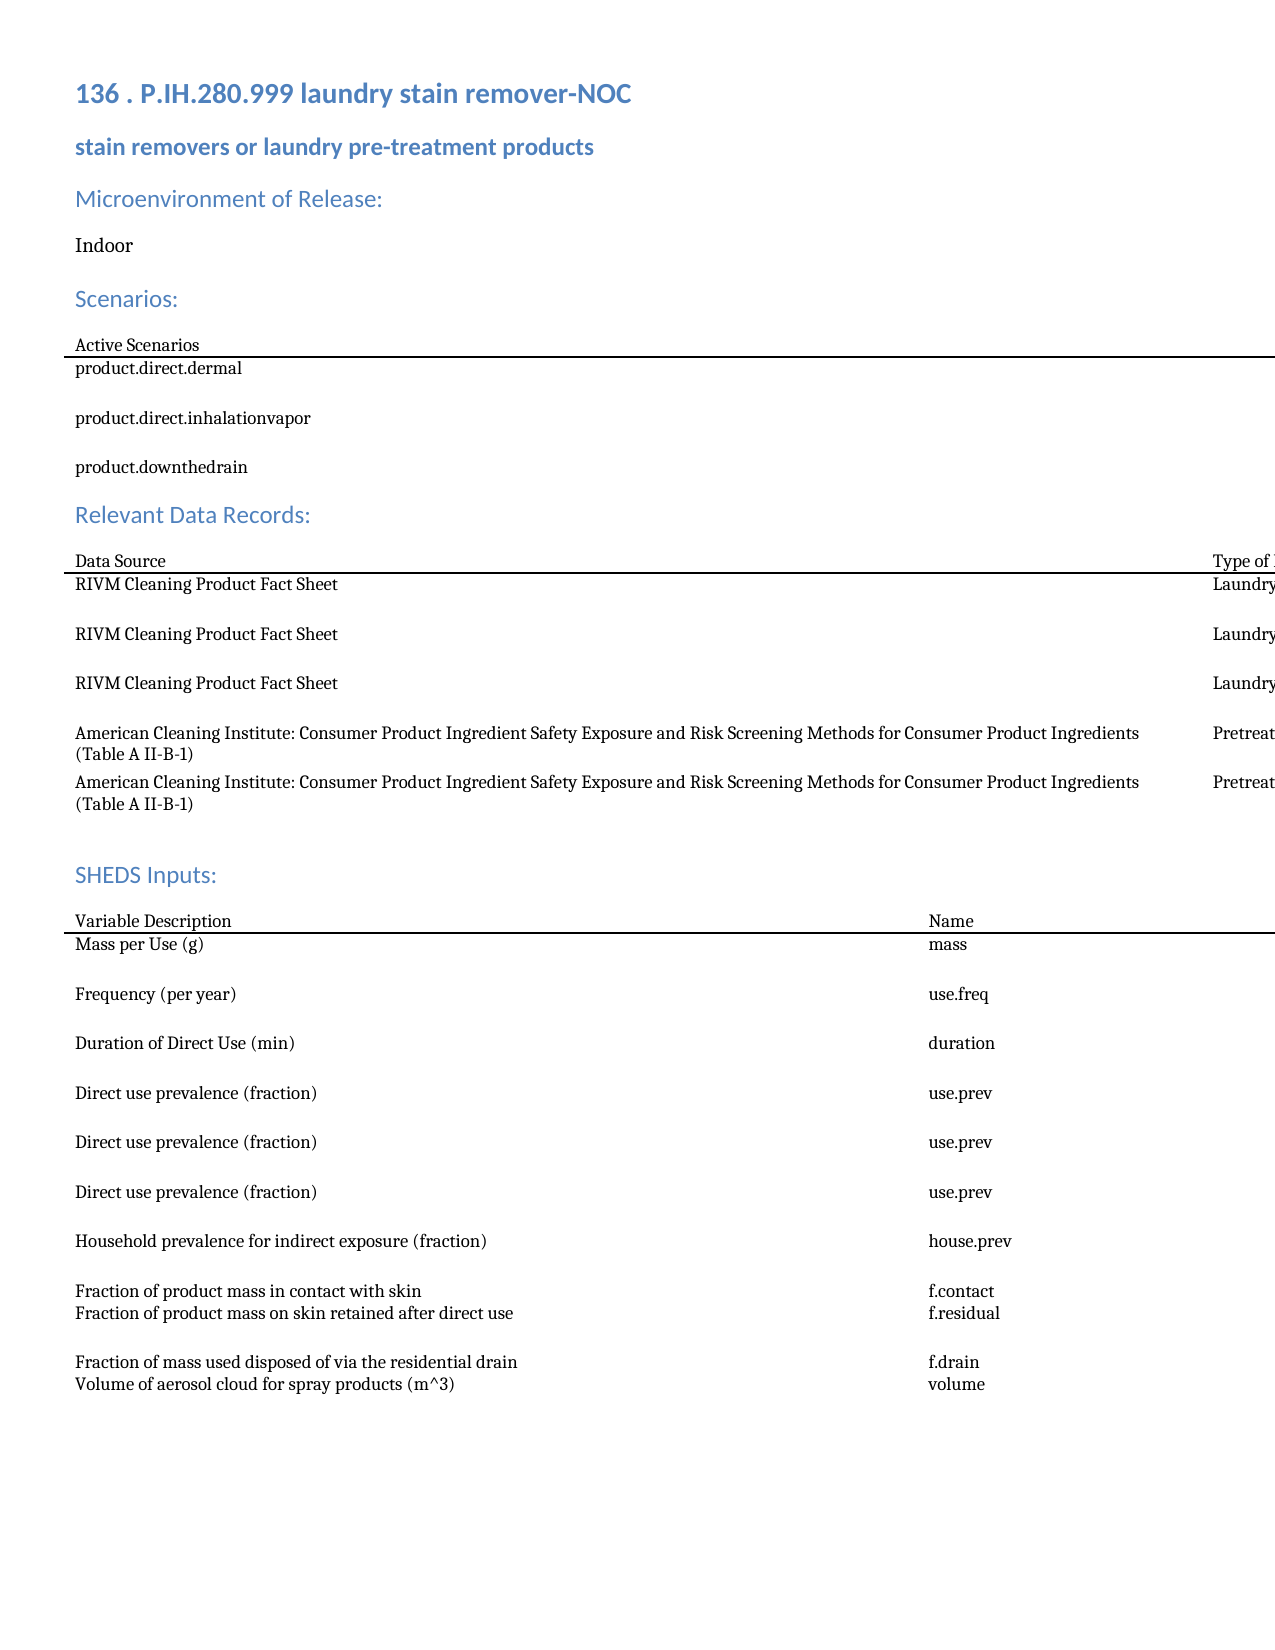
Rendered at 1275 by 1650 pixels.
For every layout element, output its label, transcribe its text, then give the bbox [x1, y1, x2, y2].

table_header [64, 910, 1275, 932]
subtitle Relevant Data Records: [75, 499, 1200, 530]
subtitle stain removers or laundry pre-treatment products [75, 131, 1200, 162]
subtitle SHEDS Inputs: [75, 859, 1200, 889]
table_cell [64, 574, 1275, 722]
text Indoor [75, 234, 1200, 258]
subtitle Microenvironment of Release: [75, 183, 1200, 213]
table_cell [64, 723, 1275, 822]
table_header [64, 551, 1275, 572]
subtitle 136 . P.IH.280.999 laundry stain remover-NOC [75, 75, 1200, 111]
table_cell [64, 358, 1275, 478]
subtitle Scenarios: [75, 283, 1200, 314]
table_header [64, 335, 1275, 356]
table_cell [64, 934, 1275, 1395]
